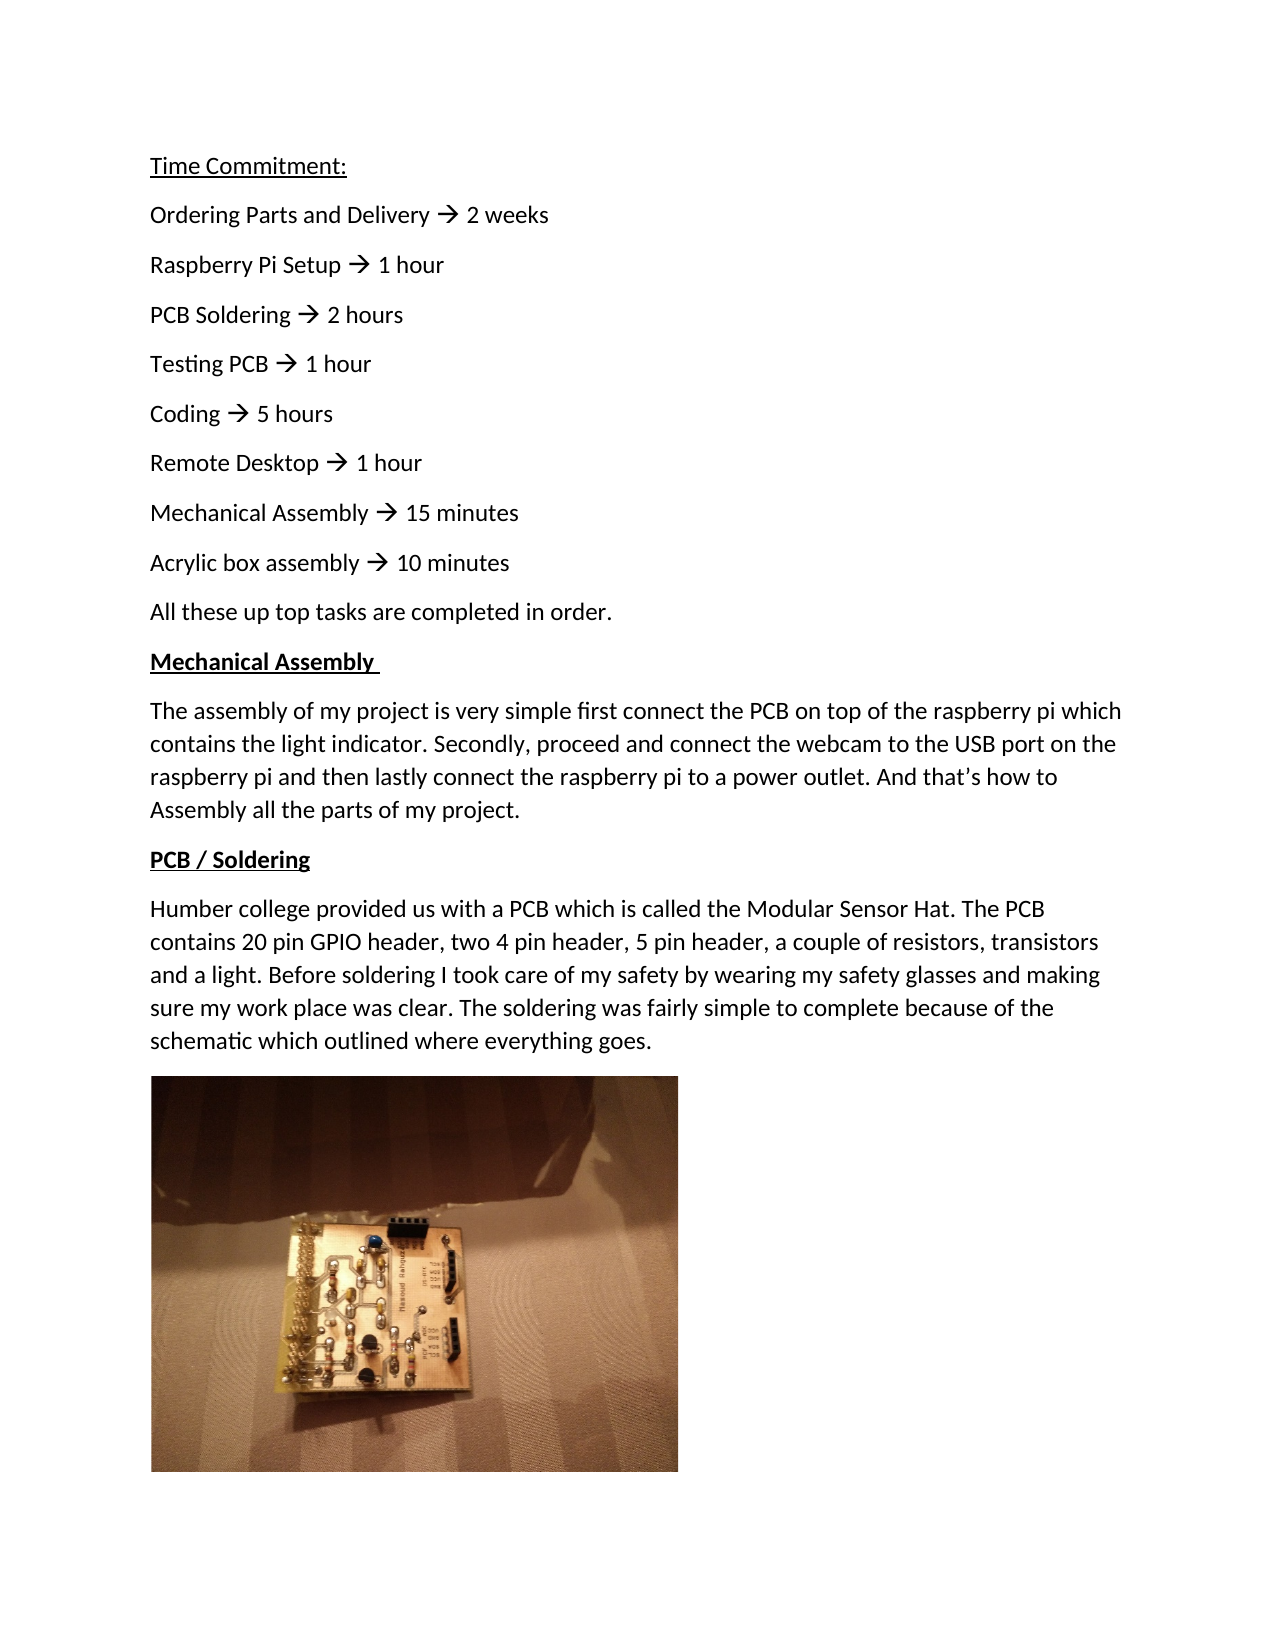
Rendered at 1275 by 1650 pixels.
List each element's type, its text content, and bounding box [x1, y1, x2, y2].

text PCB / Soldering [150, 844, 1125, 874]
text Mechanical Assembly 15 minutes [150, 497, 1125, 528]
text Ordering Parts and Delivery 2 weeks [150, 199, 1125, 230]
text Testing PCB 1 hour [150, 348, 1125, 379]
text All these up top tasks are completed in order. [150, 596, 1125, 627]
text Time Commitment: [150, 150, 1125, 181]
text Coding 5 hours [150, 398, 1125, 428]
text Acrylic box assembly 10 minutes [150, 547, 1125, 577]
text Remote Desktop 1 hour [150, 447, 1125, 478]
text Mechanical Assembly [150, 646, 1125, 676]
text Raspberry Pi Setup 1 hour [150, 249, 1125, 280]
text The assembly of my project is very simple first connect the PCB on top of the raspberry pi which contains the light indicator. Secondly, proceed and connect the webcam to the USB port on the raspberry pi and then lastly connect the raspberry pi to a power outlet. And that’s how to Assembly all the parts of my project. [150, 695, 1125, 825]
text Humber college provided us with a PCB which is called the Modular Sensor Hat. The PCB contains 20 pin GPIO header, two 4 pin header, 5 pin header, a couple of resistors, transistors and a light. Before soldering I took care of my safety by wearing my safety glasses and making sure my work place was clear. The soldering was fairly simple to complete because of the schematic which outlined where everything goes. [150, 893, 1125, 1056]
picture [150, 1076, 678, 1471]
text PCB Soldering 2 hours [150, 299, 1125, 329]
